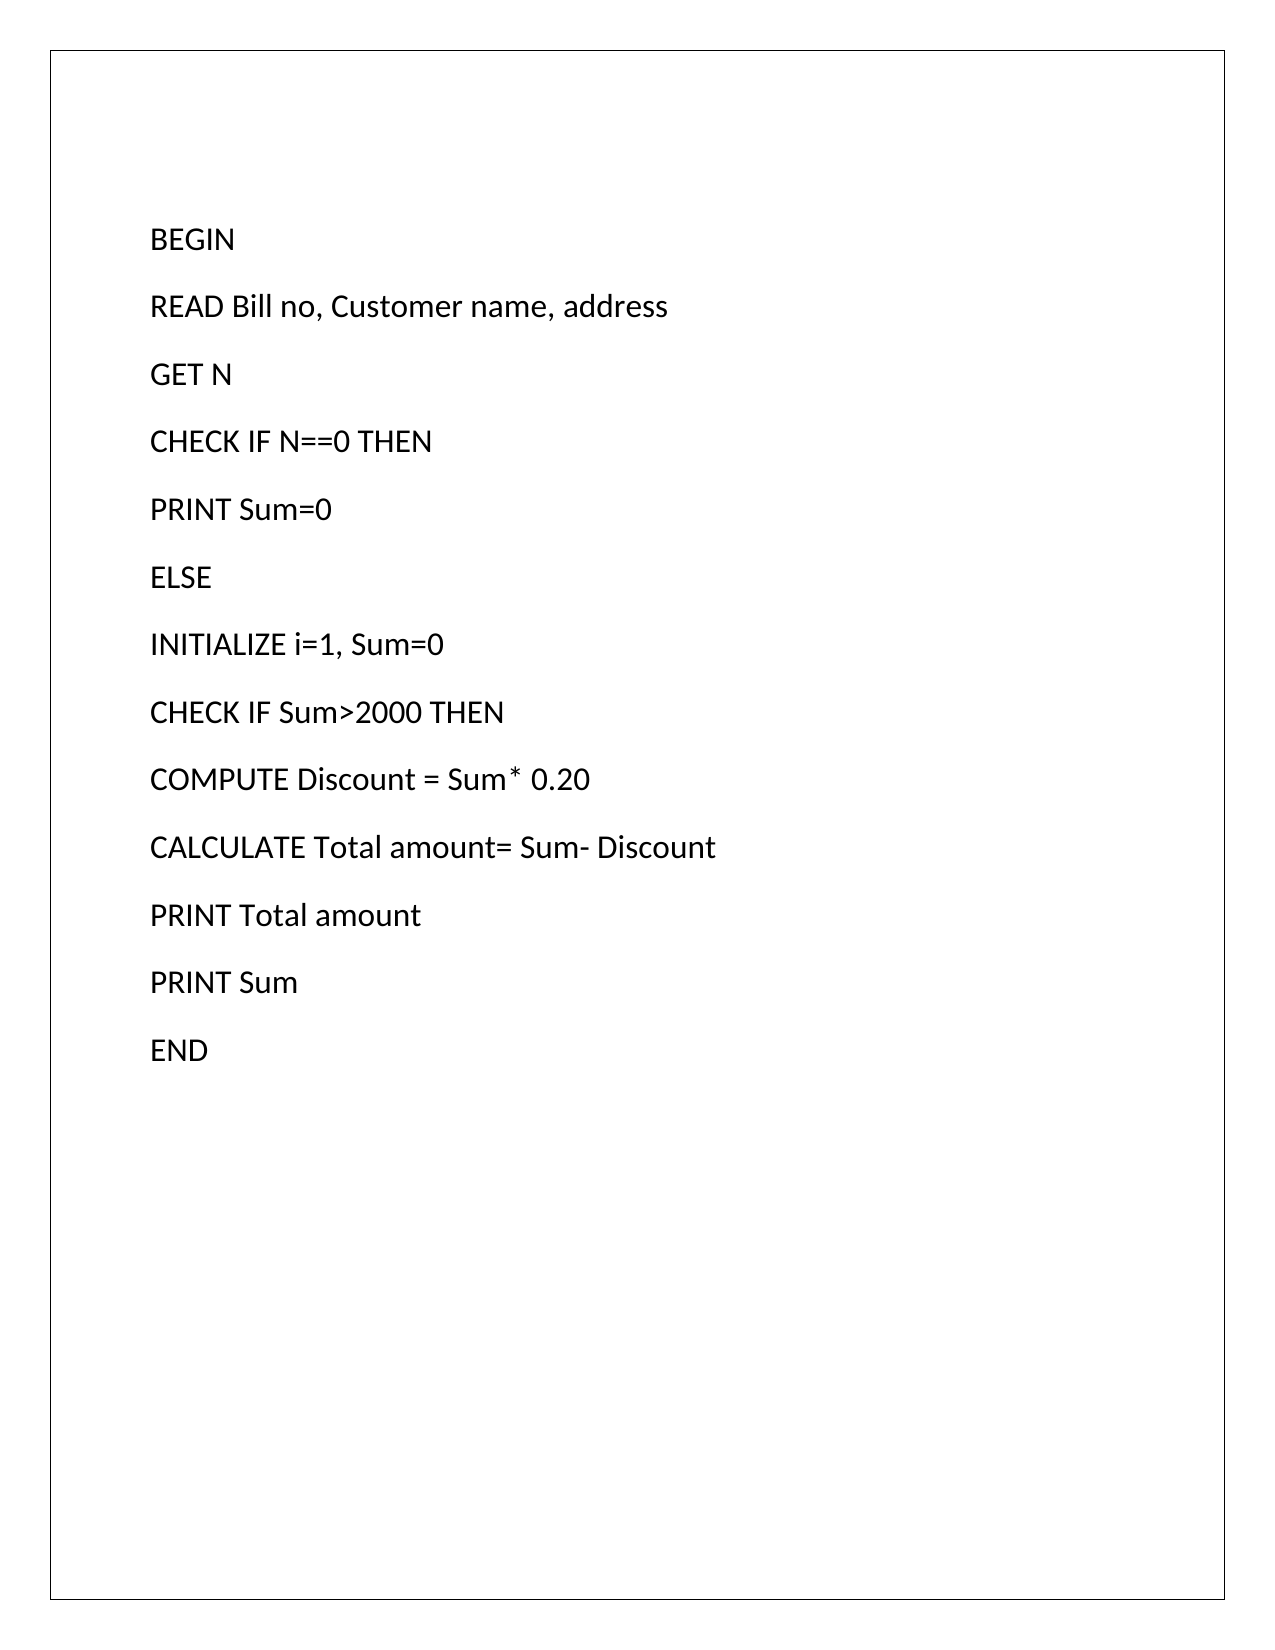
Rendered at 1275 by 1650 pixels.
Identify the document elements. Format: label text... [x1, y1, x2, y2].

text COMPUTE Discount = Sum* 0.20 [150, 758, 1125, 799]
text ELSE [150, 556, 1125, 596]
text CALCULATE Total amount= Sum- Discount [150, 826, 1125, 867]
text INITIALIZE i=1, Sum=0 [150, 623, 1125, 664]
text CHECK IF Sum>2000 THEN [150, 691, 1125, 732]
text READ Bill no, Customer name, address [150, 285, 1125, 326]
text GET N [150, 353, 1125, 393]
text PRINT Sum [150, 961, 1125, 1002]
text PRINT Total amount [150, 894, 1125, 934]
text BEGIN [150, 218, 1125, 258]
text PRINT Sum=0 [150, 488, 1125, 529]
text CHECK IF N==0 THEN [150, 420, 1125, 461]
text END [150, 1029, 1125, 1069]
